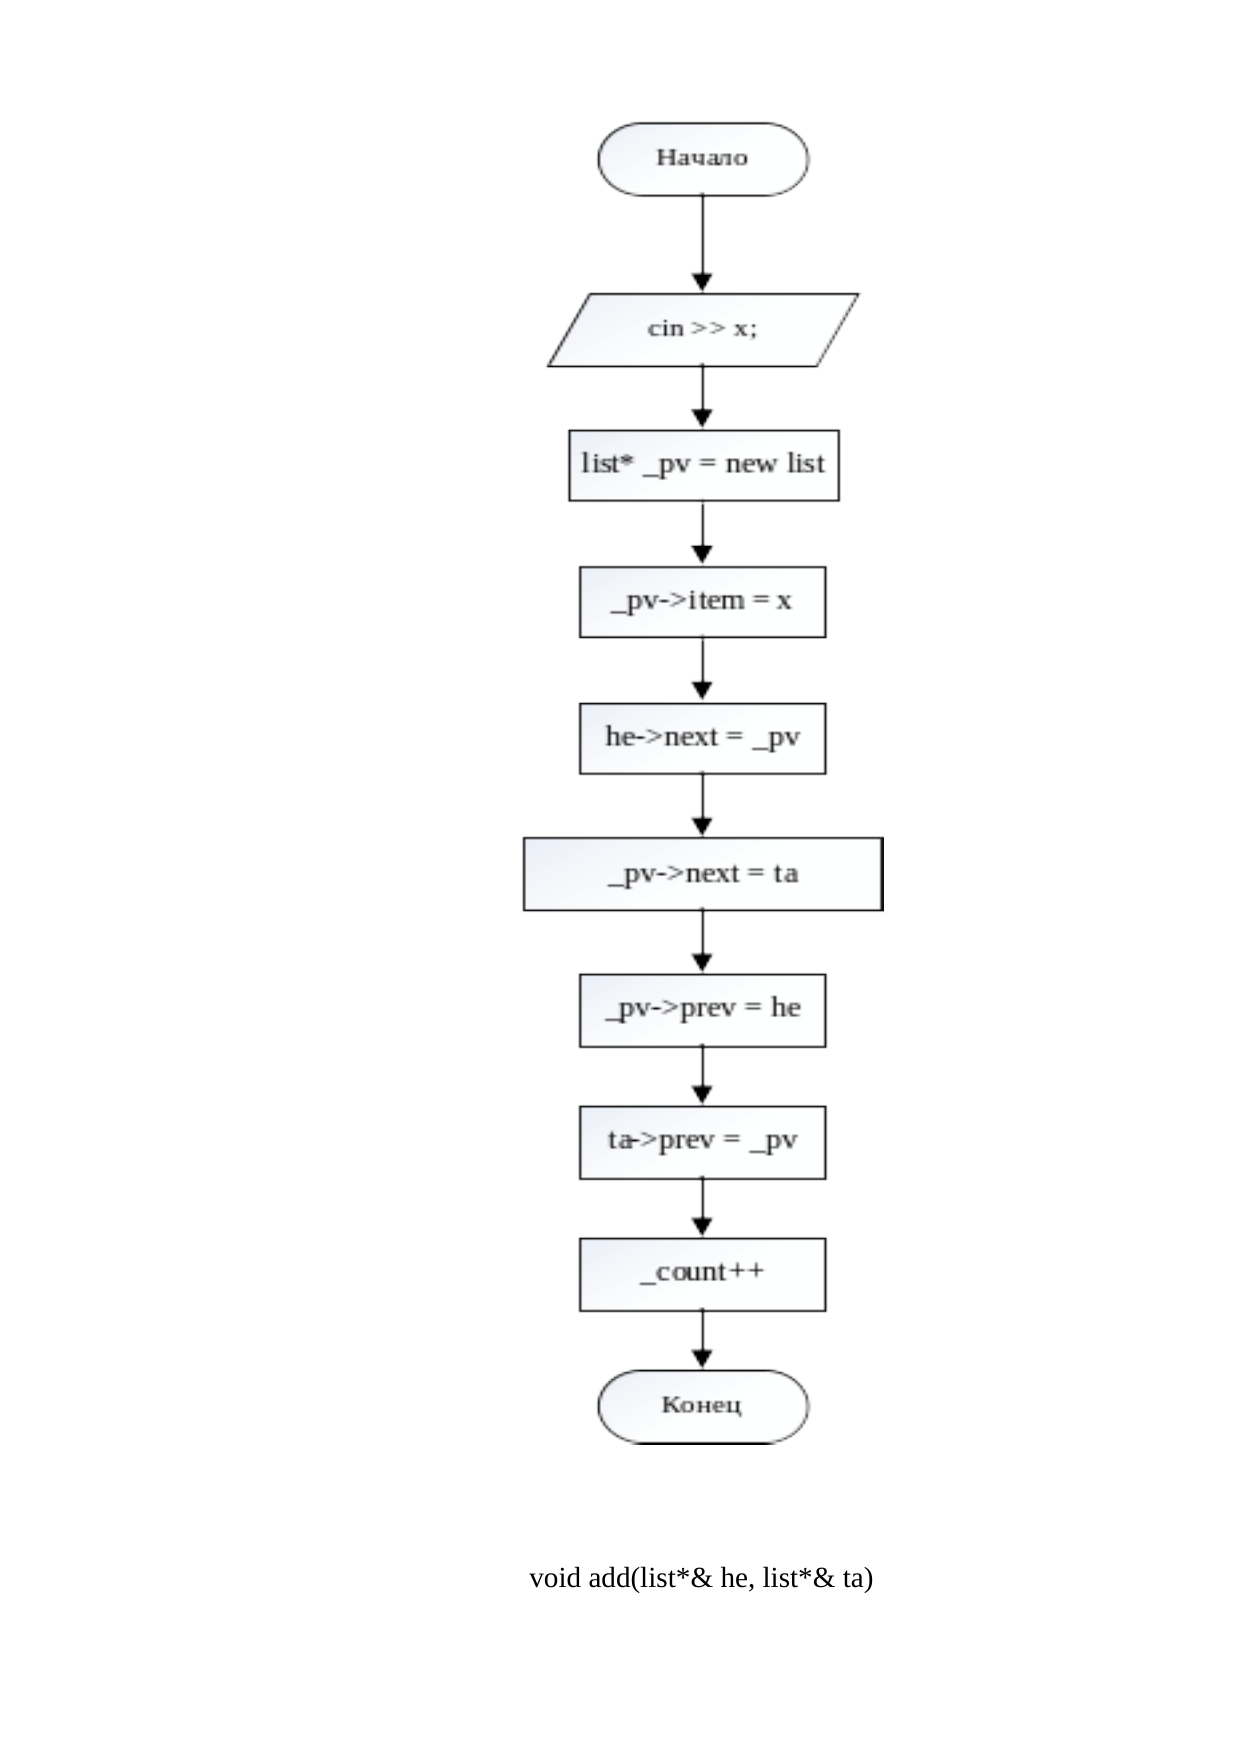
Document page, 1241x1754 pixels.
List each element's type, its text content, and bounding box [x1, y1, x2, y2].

text void add(list*& he, list*& ta) [177, 1560, 1152, 1593]
